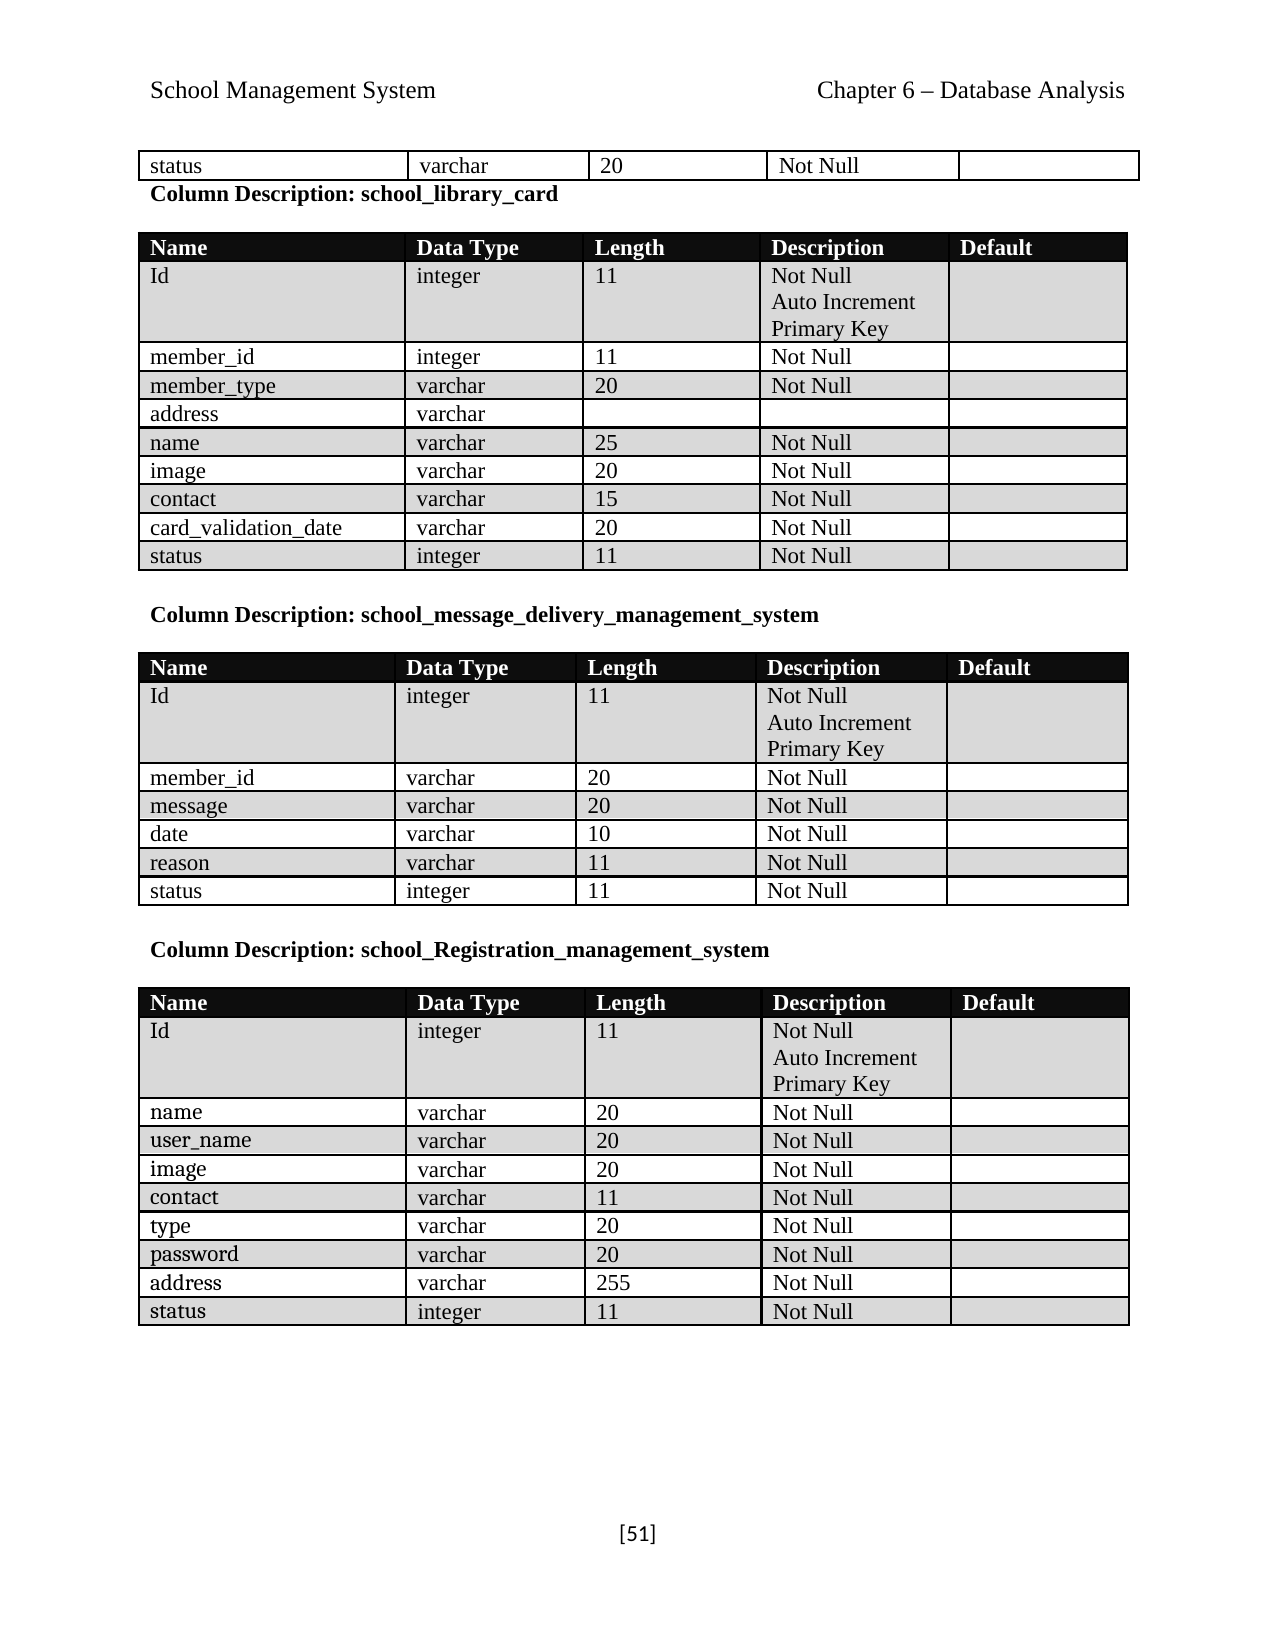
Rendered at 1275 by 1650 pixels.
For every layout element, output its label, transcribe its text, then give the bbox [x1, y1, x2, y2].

table_cell address [140, 1269, 405, 1296]
table_cell [952, 1213, 1128, 1239]
table_cell [952, 1156, 1128, 1182]
table_cell Not Null [761, 343, 948, 369]
table_cell varchar [396, 792, 575, 818]
table_cell [948, 849, 1127, 875]
table_cell [952, 1269, 1128, 1296]
table_cell contact [140, 1184, 405, 1210]
table_header Data Type [396, 654, 575, 680]
table_cell Not Null [761, 457, 948, 483]
table_cell name [140, 429, 404, 455]
table_cell [948, 821, 1127, 847]
table_cell Not Null [757, 849, 946, 875]
table_cell [960, 152, 1138, 178]
table_header Description [761, 234, 948, 260]
table_cell Not Null [763, 1241, 950, 1267]
table_cell Not Null [763, 1156, 950, 1182]
table_cell varchar [407, 1156, 584, 1182]
table_cell varchar [396, 821, 575, 847]
table_cell Not Null [763, 1269, 950, 1296]
table_cell 20 [590, 152, 766, 178]
table_cell [952, 1099, 1128, 1125]
table_cell 20 [584, 372, 759, 398]
table_cell Id [140, 262, 404, 341]
table_cell [952, 1241, 1128, 1267]
table_cell [950, 372, 1126, 398]
table_cell status [140, 542, 404, 569]
table_cell [952, 1184, 1128, 1210]
table_cell 11 [584, 262, 759, 341]
table_cell [950, 542, 1126, 569]
table_cell integer [396, 878, 575, 904]
table_cell varchar [396, 849, 575, 875]
table_cell [584, 400, 759, 426]
table_header Data Type [407, 989, 584, 1016]
table_cell 255 [586, 1269, 760, 1296]
table_cell 11 [577, 849, 755, 875]
table_cell 11 [577, 878, 755, 904]
table_cell [952, 1298, 1128, 1324]
table_cell Not Null [757, 821, 946, 847]
table_cell date [140, 821, 394, 847]
table_cell Not Null [763, 1099, 950, 1125]
table_cell [948, 683, 1127, 762]
table_cell Not Null [757, 764, 946, 790]
table_cell [952, 1018, 1128, 1097]
table_cell member_type [140, 372, 404, 398]
table_cell 11 [586, 1184, 760, 1210]
table_cell [948, 878, 1127, 904]
table_header Name [140, 234, 404, 260]
table_cell Not Null [757, 878, 946, 904]
table_cell Not Null [761, 485, 948, 512]
table_cell [761, 400, 948, 426]
table_cell Id [140, 1018, 405, 1097]
table_cell Not Null [761, 429, 948, 455]
text Column Description: school_library_card [150, 181, 1125, 207]
table_cell 15 [584, 485, 759, 512]
table_header Data Type [406, 234, 582, 260]
table_cell 20 [577, 792, 755, 818]
table_cell varchar [406, 485, 582, 512]
table_cell Not Null Auto Increment Primary Key [761, 262, 948, 341]
table_header Name [140, 989, 405, 1016]
table_cell integer [396, 683, 575, 762]
table_cell integer [407, 1018, 584, 1097]
table_cell varchar [406, 372, 582, 398]
table_cell varchar [407, 1099, 584, 1125]
table_cell 20 [586, 1127, 760, 1153]
table_cell 11 [586, 1018, 760, 1097]
table_cell integer [406, 343, 582, 369]
table_cell [948, 792, 1127, 818]
table_cell Not Null [768, 152, 958, 178]
table_cell status [140, 1298, 405, 1324]
table_cell member_id [140, 343, 404, 369]
table_cell type [140, 1213, 405, 1239]
table_cell Not Null [763, 1213, 950, 1239]
table_header Default [948, 654, 1127, 680]
table_cell Not Null [763, 1298, 950, 1324]
table_cell [950, 514, 1126, 540]
table_header Length [584, 234, 759, 260]
table_header Default [952, 989, 1128, 1016]
table_cell contact [140, 485, 404, 512]
table_cell 20 [577, 764, 755, 790]
table_cell [950, 457, 1126, 483]
table_cell Not Null [763, 1127, 950, 1153]
table_cell [950, 343, 1126, 369]
table_cell [948, 764, 1127, 790]
table_cell user_name [140, 1127, 405, 1153]
table_cell Not Null [761, 542, 948, 569]
table_cell 11 [584, 343, 759, 369]
text Column Description: school_message_delivery_management_system [150, 571, 1125, 627]
table_cell varchar [407, 1213, 584, 1239]
table_cell 11 [584, 542, 759, 569]
table_cell varchar [409, 152, 588, 178]
table_cell message [140, 792, 394, 818]
table_cell varchar [406, 457, 582, 483]
table_cell 25 [584, 429, 759, 455]
table_header Name [140, 654, 394, 680]
table_cell varchar [406, 514, 582, 540]
table_cell 20 [586, 1099, 760, 1125]
table_cell integer [406, 262, 582, 341]
table_cell image [140, 457, 404, 483]
table_cell 10 [577, 821, 755, 847]
table_cell [950, 400, 1126, 426]
table_cell image [140, 1156, 405, 1182]
table_cell 11 [577, 683, 755, 762]
table_cell [950, 262, 1126, 341]
table_cell card_validation_date [140, 514, 404, 540]
table_cell [950, 429, 1126, 455]
table_cell 11 [586, 1298, 760, 1324]
table_cell varchar [396, 764, 575, 790]
table_header Length [586, 989, 760, 1016]
table_cell member_id [140, 764, 394, 790]
table_cell reason [140, 849, 394, 875]
table_header Description [763, 989, 950, 1016]
table_cell [950, 485, 1126, 512]
table_cell Not Null [757, 792, 946, 818]
table_cell 20 [586, 1213, 760, 1239]
table_cell varchar [407, 1127, 584, 1153]
table_cell 20 [584, 457, 759, 483]
table_cell varchar [407, 1184, 584, 1210]
table_header Description [757, 654, 946, 680]
table_cell Not Null [761, 514, 948, 540]
table_cell name [140, 1099, 405, 1125]
table_cell password [140, 1241, 405, 1267]
table_cell status [140, 878, 394, 904]
table_cell Not Null [763, 1184, 950, 1210]
table_cell integer [406, 542, 582, 569]
table_cell 20 [586, 1241, 760, 1267]
table_header Default [950, 234, 1126, 260]
table_cell Not Null [761, 372, 948, 398]
table_cell Id [140, 683, 394, 762]
table_cell status [140, 152, 407, 178]
table_cell varchar [406, 400, 582, 426]
text Column Description: school_Registration_management_system [150, 906, 1125, 962]
table_cell varchar [406, 429, 582, 455]
table_header Length [577, 654, 755, 680]
table_cell 20 [584, 514, 759, 540]
table_cell address [140, 400, 404, 426]
table_cell Not Null Auto Increment Primary Key [757, 683, 946, 762]
table_cell varchar [407, 1269, 584, 1296]
table_cell [952, 1127, 1128, 1153]
table_cell 20 [586, 1156, 760, 1182]
table_cell integer [407, 1298, 584, 1324]
table_cell Not Null Auto Increment Primary Key [763, 1018, 950, 1097]
table_cell varchar [407, 1241, 584, 1267]
